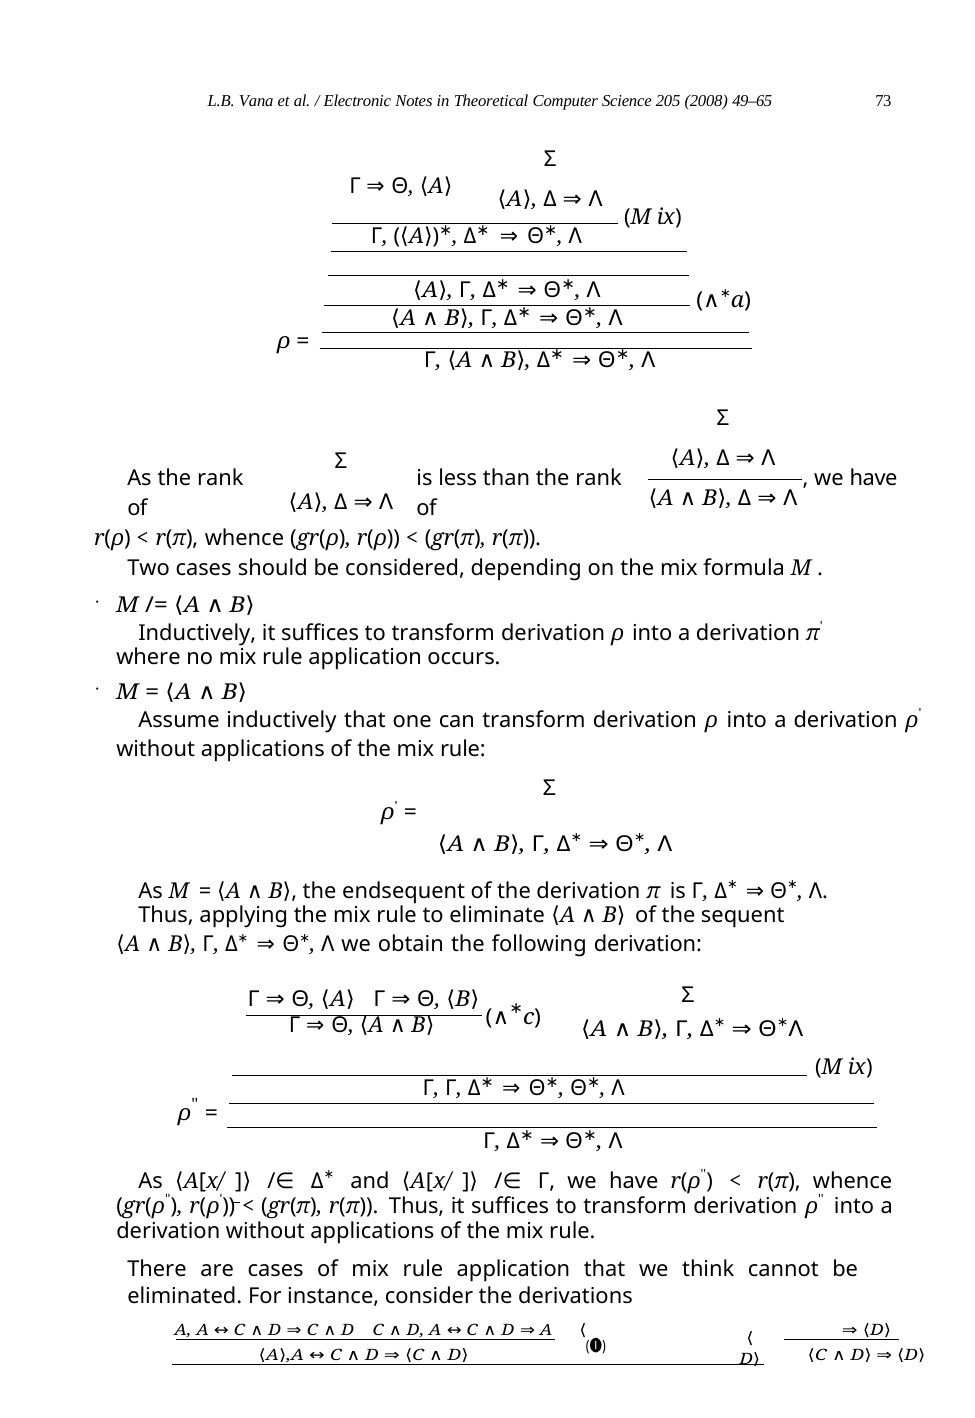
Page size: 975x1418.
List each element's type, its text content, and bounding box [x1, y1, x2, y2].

text As M = ⟨A ∧ B⟩, the endsequent of the derivation π is Γ, Δ∗ ⇒ Θ∗, Λ. Thus, applying the mix rule to eliminate ⟨A ∧ B⟩ of the sequent [138, 878, 859, 929]
text without applications of the mix rule: [116, 733, 950, 762]
text Γ ⇒ Θ, ⟨A⟩ [35, 170, 452, 200]
text ⟨D⟩ ⇒ ⟨D⟩ [783, 1318, 950, 1340]
text Assume inductively that one can transform derivation ρ into a derivation ρ' [138, 706, 950, 733]
text (🅘) [586, 1335, 716, 1356]
text Σ [457, 143, 644, 173]
text ρ = Γ, ⟨A ∧ B⟩, Δ∗ ⇒ Θ∗, Λ [276, 332, 685, 377]
text ⟨A ∧ B⟩, Γ, Δ∗ ⇒ Θ∗, Λ [329, 306, 685, 332]
text ⟨A⟩,A ↔ C ∧ D ⇒ ⟨C ∧ D⟩ [172, 1343, 555, 1364]
text A, A ↔ C ∧ D ⇒ C ∧ D C ∧ D, A ↔ C ∧ D ⇒ A [172, 1318, 555, 1340]
text r(ρ) < r(π), whence (gr(ρ), r(ρ)) < (gr(π), r(π)). [94, 522, 950, 551]
text ⟨A⟩, Δ ⇒ Λ [646, 442, 800, 472]
text ⟨A⟩, Δ ⇒ Λ [285, 486, 397, 516]
subtitle Σ [285, 445, 397, 475]
list M = ⟨A ∧ B⟩ [95, 676, 950, 706]
text ⟨C ∧ D⟩ ⇒ ⟨D⟩ [783, 1343, 950, 1364]
text Γ ⇒ Θ, ⟨A ∧ B⟩ [288, 1016, 440, 1037]
text There are cases of mix rule application that we think cannot be eliminated. For instance, consider the derivations [127, 1254, 858, 1310]
text ⟨D⟩ ⇒ ⟨D⟩ [735, 1327, 764, 1364]
text is less than the rank of [416, 462, 637, 522]
text ⟨A ∧ B⟩, Γ, Δ∗ ⇒ Θ∗Λ [581, 1013, 950, 1042]
text ⟨A⟩, Γ, Δ∗ ⇒ Θ∗, Λ [329, 278, 685, 302]
text Γ, Δ∗ ⇒ Θ∗, Λ [483, 1123, 950, 1155]
text Inductively, it suffices to transform derivation ρ into a derivation π' where no mix rule application occurs. [116, 620, 893, 671]
list M /= ⟨A ∧ B⟩ [95, 589, 950, 619]
text (∧∗a) [696, 284, 950, 314]
text ⟨A ∧ B⟩, Γ, Δ∗ ⇒ Θ∗, Λ [438, 829, 950, 857]
text , we have [802, 462, 950, 492]
text ⟨A ∧ B⟩, Γ, Δ∗ ⇒ Θ∗, Λ we obtain the following derivation: [116, 929, 950, 957]
text As the rank of [127, 462, 266, 522]
text ⟨A ∧ B⟩, Δ ⇒ Λ [646, 482, 800, 512]
text ρ'' = [35, 1086, 219, 1127]
text ⟨A⟩, Δ ⇒ Λ [457, 183, 644, 213]
text ρ' = Σ [35, 783, 902, 829]
text As ⟨A[x/ ]⟩ /∈ Δ∗ and ⟨A[x/ ]⟩ /∈ Γ, we have r(ρ'') < r(π), whence (gr(ρ''), r(ρ')) < (gr(π), r(π)). Thus, it suffices to transform derivation ρ'' into a derivation without applications of the mix rule. [116, 1168, 893, 1245]
text Σ [646, 402, 800, 432]
text Γ, Γ, Δ∗ ⇒ Θ∗, Θ∗, Λ (M ix) [345, 1064, 950, 1104]
text Γ ⇒ Θ, ⟨A⟩ Γ ⇒ Θ, ⟨B⟩ (∧∗c) Σ [35, 982, 907, 1012]
text Two cases should be considered, depending on the mix formula M . [127, 551, 950, 581]
text Γ, (⟨A⟩)∗, Δ∗ ⇒ Θ∗, Λ (M ix) [371, 213, 685, 251]
